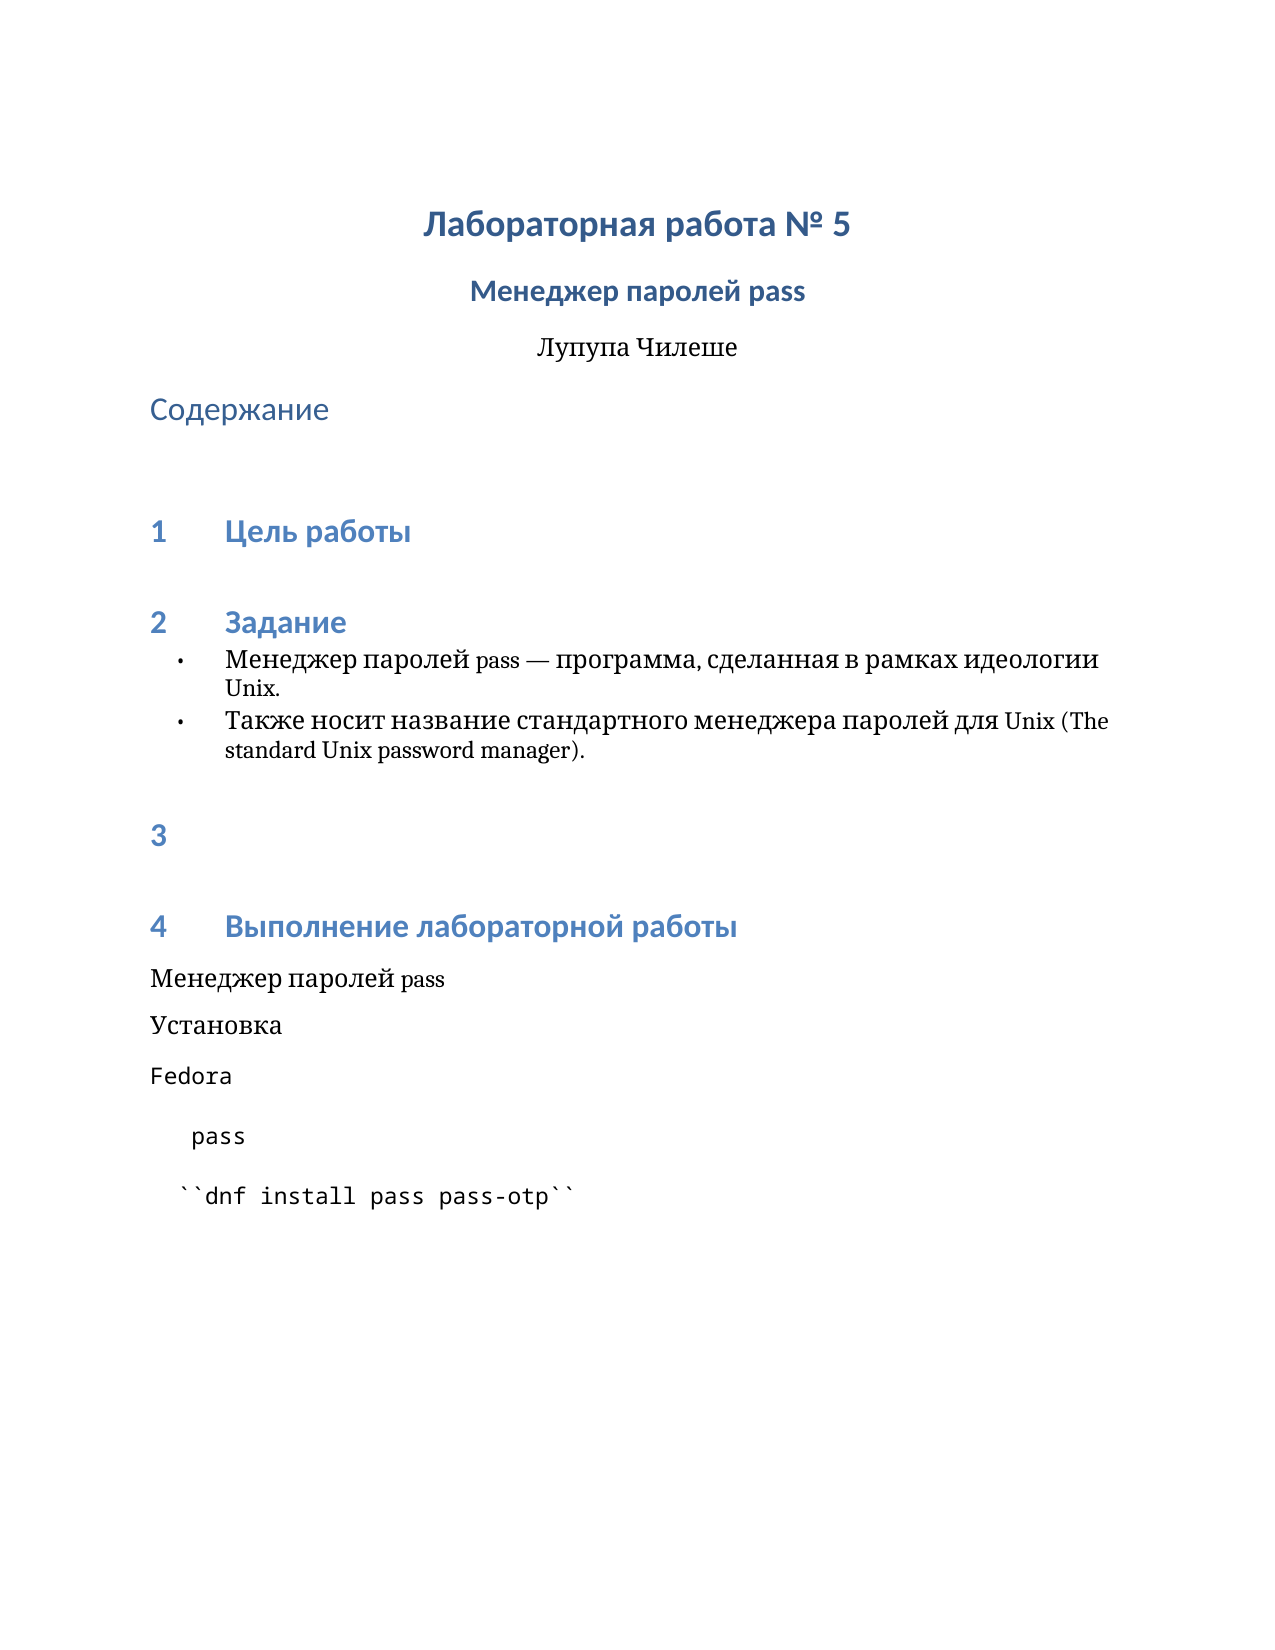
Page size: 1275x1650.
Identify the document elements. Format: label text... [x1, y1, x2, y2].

list Также носит название стандартного менеджера паролей для Unix (The standard Unix password manager). [175, 707, 1125, 764]
list Менеджер паролей pass — программа, сделанная в рамках идеологии Unix. [175, 646, 1125, 703]
title Лабораторная работа № 5 [150, 200, 1125, 246]
subtitle 4 Выполнение лабораторной работы [150, 905, 1125, 946]
text Fedora pass ``dnf install pass pass-otp`` [150, 1059, 1125, 1239]
subtitle 3 [150, 814, 1125, 855]
text Лупупа Чилеше [150, 334, 1125, 363]
subtitle Менеджер паролей pass [150, 271, 1125, 309]
text Установка [150, 1012, 1125, 1041]
subtitle 1 Цель работы [150, 510, 1125, 551]
subtitle 2 Задание [150, 601, 1125, 642]
text Менеджер паролей pass [150, 964, 1125, 993]
